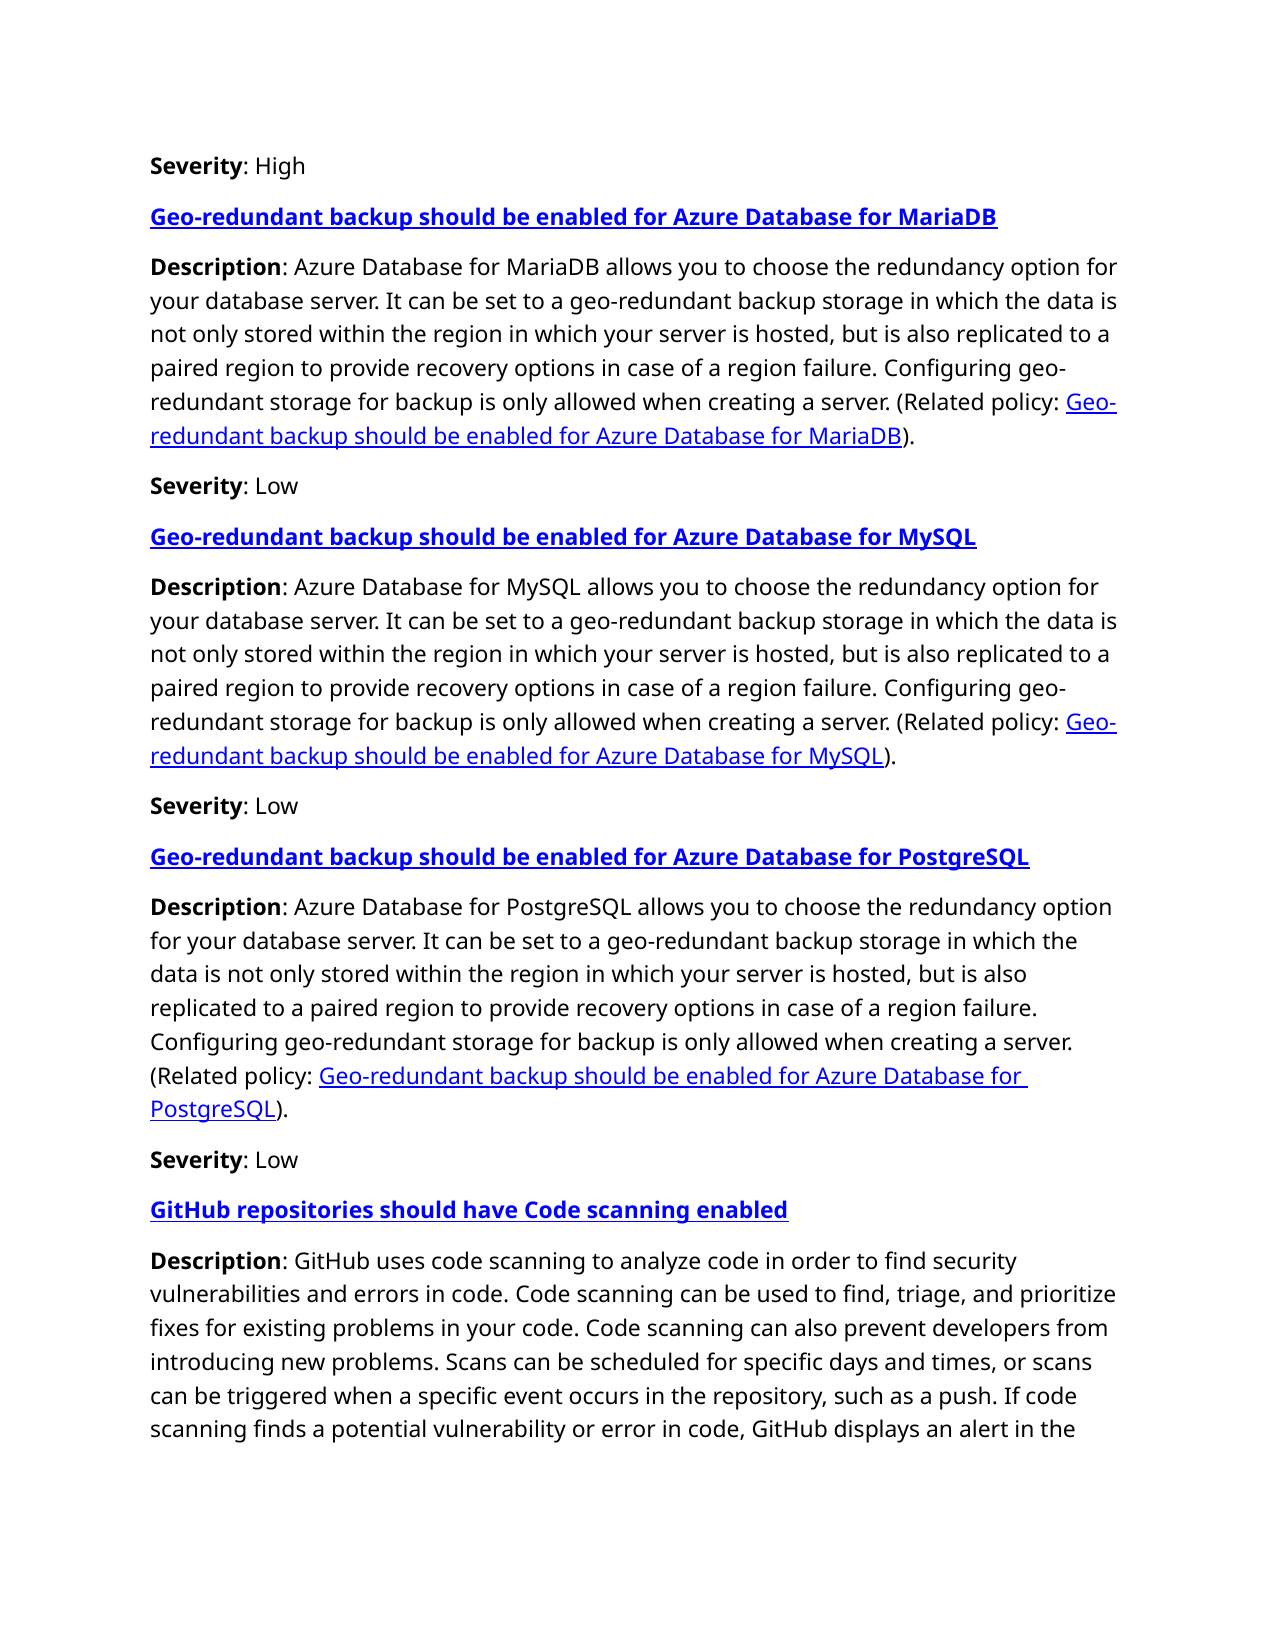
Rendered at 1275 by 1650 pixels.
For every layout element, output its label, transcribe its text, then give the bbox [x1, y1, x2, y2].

text GitHub repositories should have Code scanning enabled [150, 1194, 1125, 1225]
text Severity: Low [150, 1144, 1125, 1175]
text Geo-redundant backup should be enabled for Azure Database for MariaDB [150, 200, 1125, 232]
text Description: Azure Database for PostgreSQL allows you to choose the redundancy option for your database server. It can be set to a geo-redundant backup storage in which the data is not only stored within the region in which your server is hosted, but is also replicated to a paired region to provide recovery options in case of a region failure. Configuring geo-redundant storage for backup is only allowed when creating a server. (Related policy: Geo-redundant backup should be enabled for Azure Database for PostgreSQL). [150, 891, 1125, 1124]
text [150, 1244, 1125, 1444]
text Description: Azure Database for MySQL allows you to choose the redundancy option for your database server. It can be set to a geo-redundant backup storage in which the data is not only stored within the region in which your server is hosted, but is also replicated to a paired region to provide recovery options in case of a region failure. Configuring geo-redundant storage for backup is only allowed when creating a server. (Related policy: Geo-redundant backup should be enabled for Azure Database for MySQL). [150, 571, 1125, 771]
text Severity: High [150, 150, 1125, 181]
text Geo-redundant backup should be enabled for Azure Database for PostgreSQL [150, 840, 1125, 872]
text Severity: Low [150, 790, 1125, 821]
text Description: Azure Database for MariaDB allows you to choose the redundancy option for your database server. It can be set to a geo-redundant backup storage in which the data is not only stored within the region in which your server is hosted, but is also replicated to a paired region to provide recovery options in case of a region failure. Configuring geo-redundant storage for backup is only allowed when creating a server. (Related policy: Geo-redundant backup should be enabled for Azure Database for MariaDB). [150, 251, 1125, 451]
text Severity: Low [150, 470, 1125, 501]
text Geo-redundant backup should be enabled for Azure Database for MySQL [150, 520, 1125, 552]
